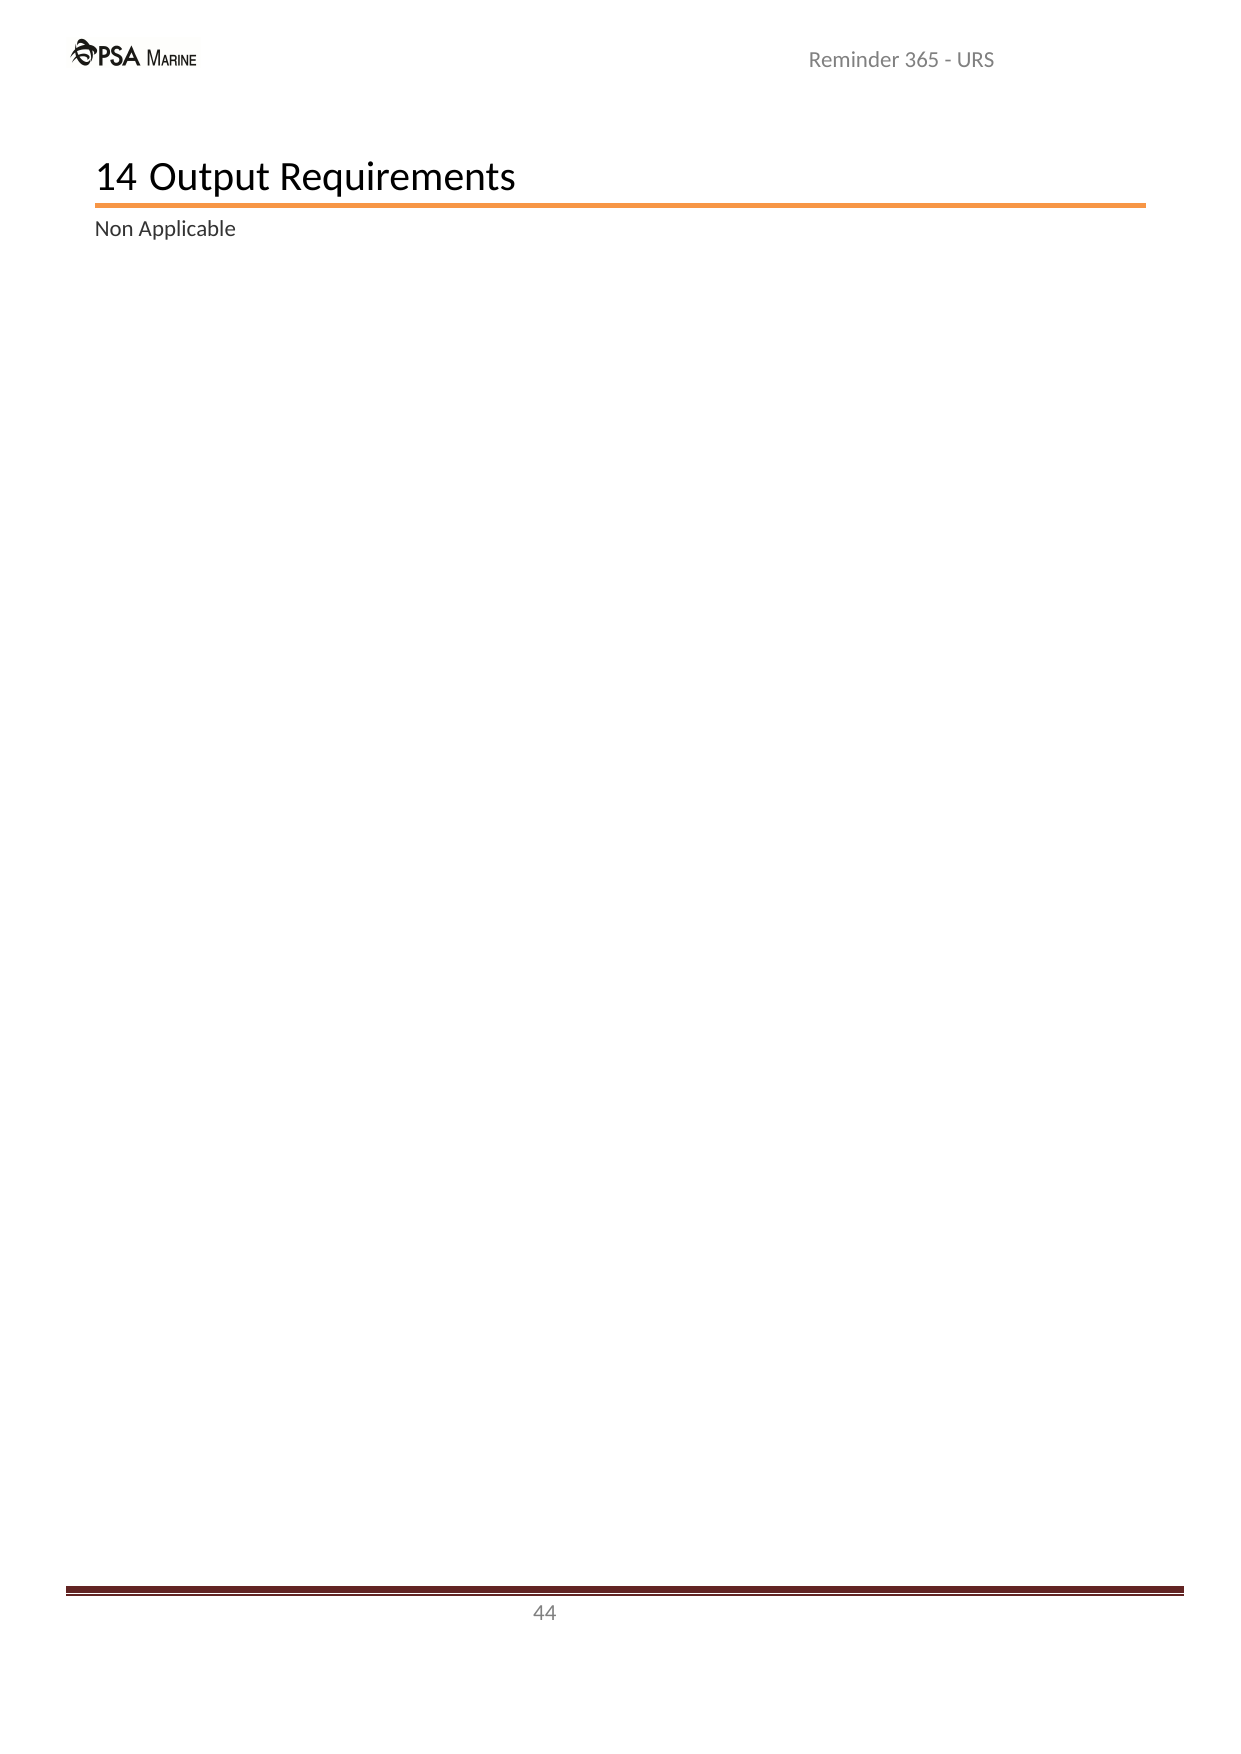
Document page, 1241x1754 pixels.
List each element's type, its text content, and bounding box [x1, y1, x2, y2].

subtitle Output Requirements [94, 150, 1146, 208]
text Non Applicable [94, 214, 1146, 242]
picture [66, 37, 201, 68]
